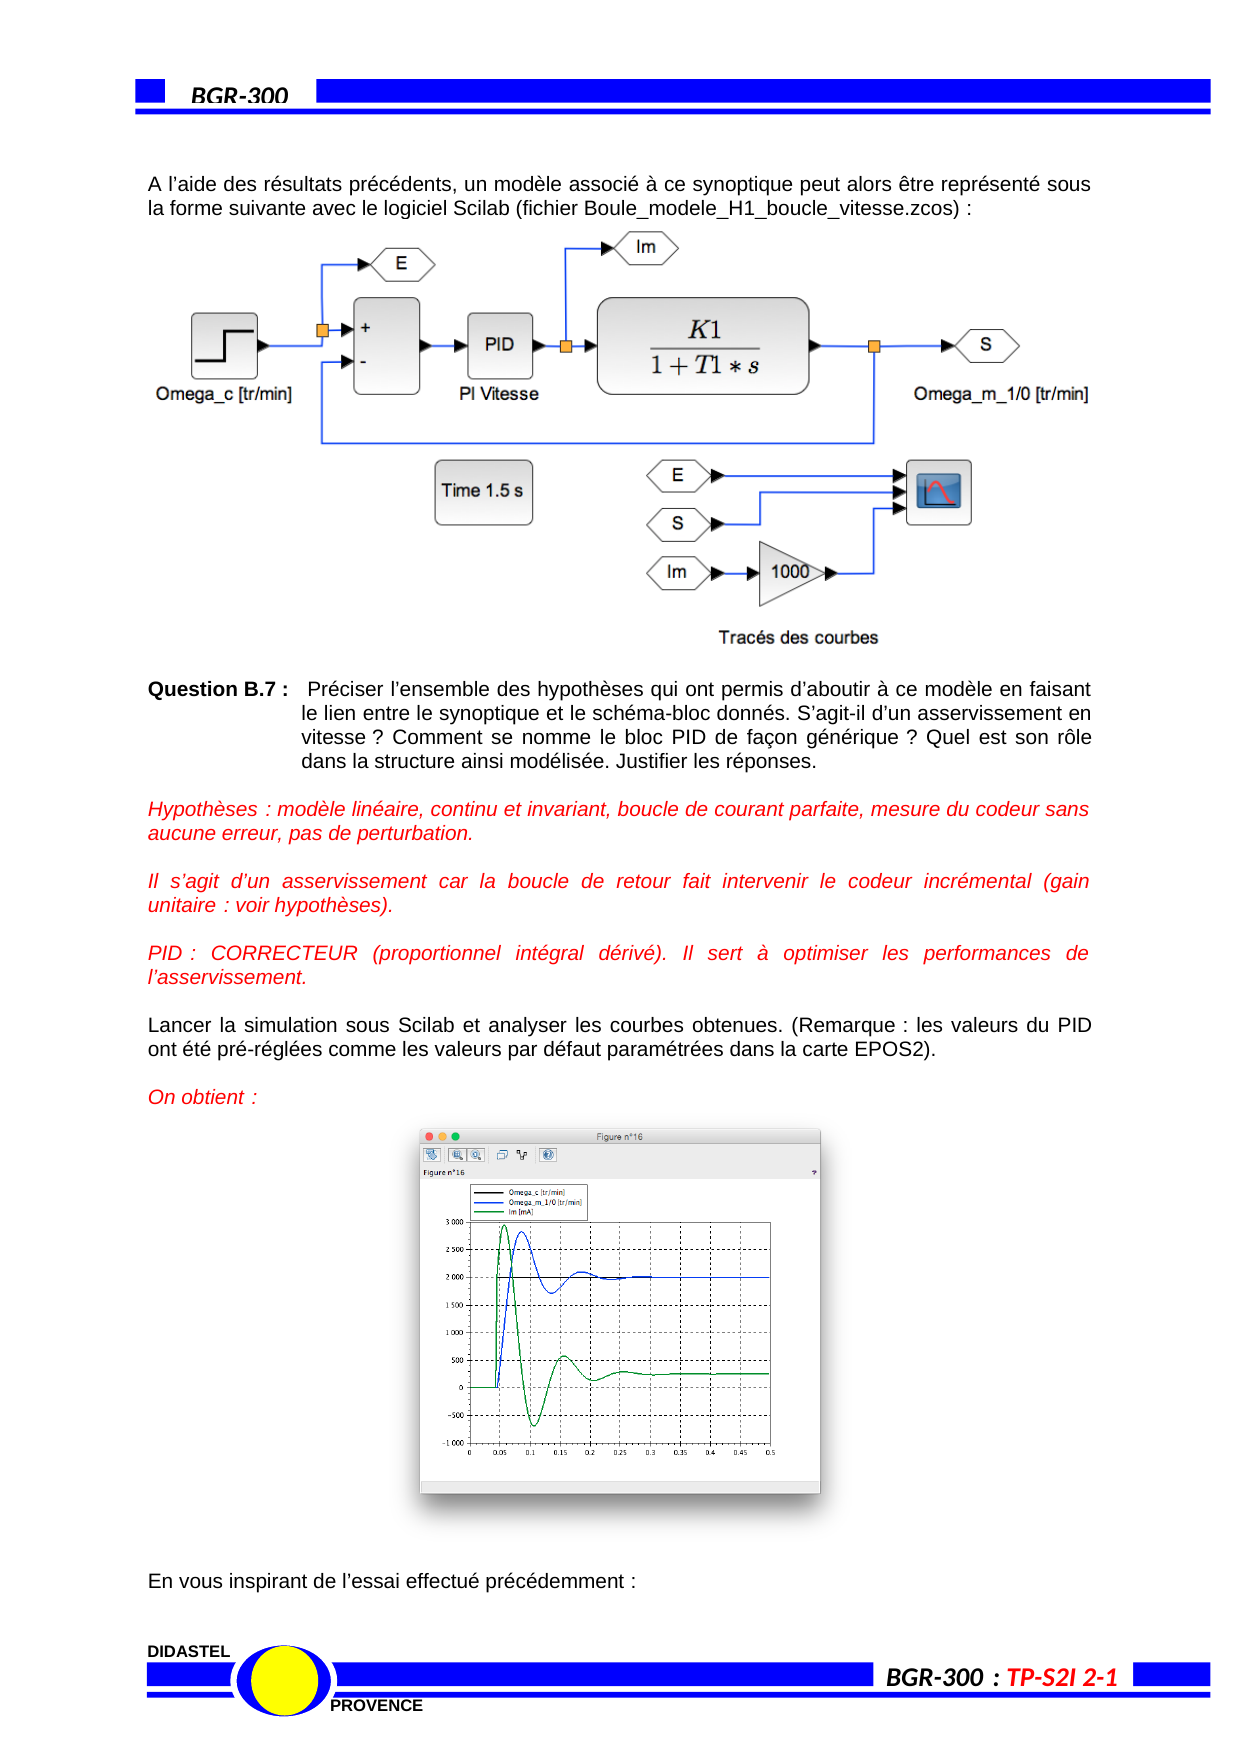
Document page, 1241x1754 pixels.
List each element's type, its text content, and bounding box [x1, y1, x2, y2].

picture [383, 1108, 857, 1546]
text Lancer la simulation sous Scilab et analyser les courbes obtenues. (Remarque : les valeurs du PID ont été pré-réglées comme les valeurs par défaut paramétrées dans la carte EPOS2). [148, 1013, 1093, 1061]
text A l’aide des résultats précédents, un modèle associé à ce synoptique peut alors être représenté sous la forme suivante avec le logiciel Scilab (fichier Boule_modele_H1_boucle_vitesse.zcos) : [148, 172, 1093, 219]
text PID : CORRECTEUR (proportionnel intégral dérivé). Il sert à optimiser les performances de l’asservissement. [148, 941, 1093, 989]
text Préciser l’ensemble des hypothèses qui ont permis d’aboutir à ce modèle en faisant le lien entre le synoptique et le schéma-bloc donnés. S’agit-il d’un asservissement en vitesse ? Comment se nomme le bloc PID de façon générique ? Quel est son rôle dans la structure ainsi modélisée. Justifier les réponses. [148, 677, 1093, 773]
text Il s’agit d’un asservissement car la boucle de retour fait intervenir le codeur incrémental (gain unitaire : voir hypothèses). [148, 869, 1093, 917]
picture [147, 219, 1093, 654]
text Hypothèses : modèle linéaire, continu et invariant, boucle de courant parfaite, mesure du codeur sans aucune erreur, pas de perturbation. [148, 797, 1093, 845]
text En vous inspirant de l’essai effectué précédemment : [148, 1569, 1093, 1593]
text On obtient : [148, 1084, 1093, 1108]
